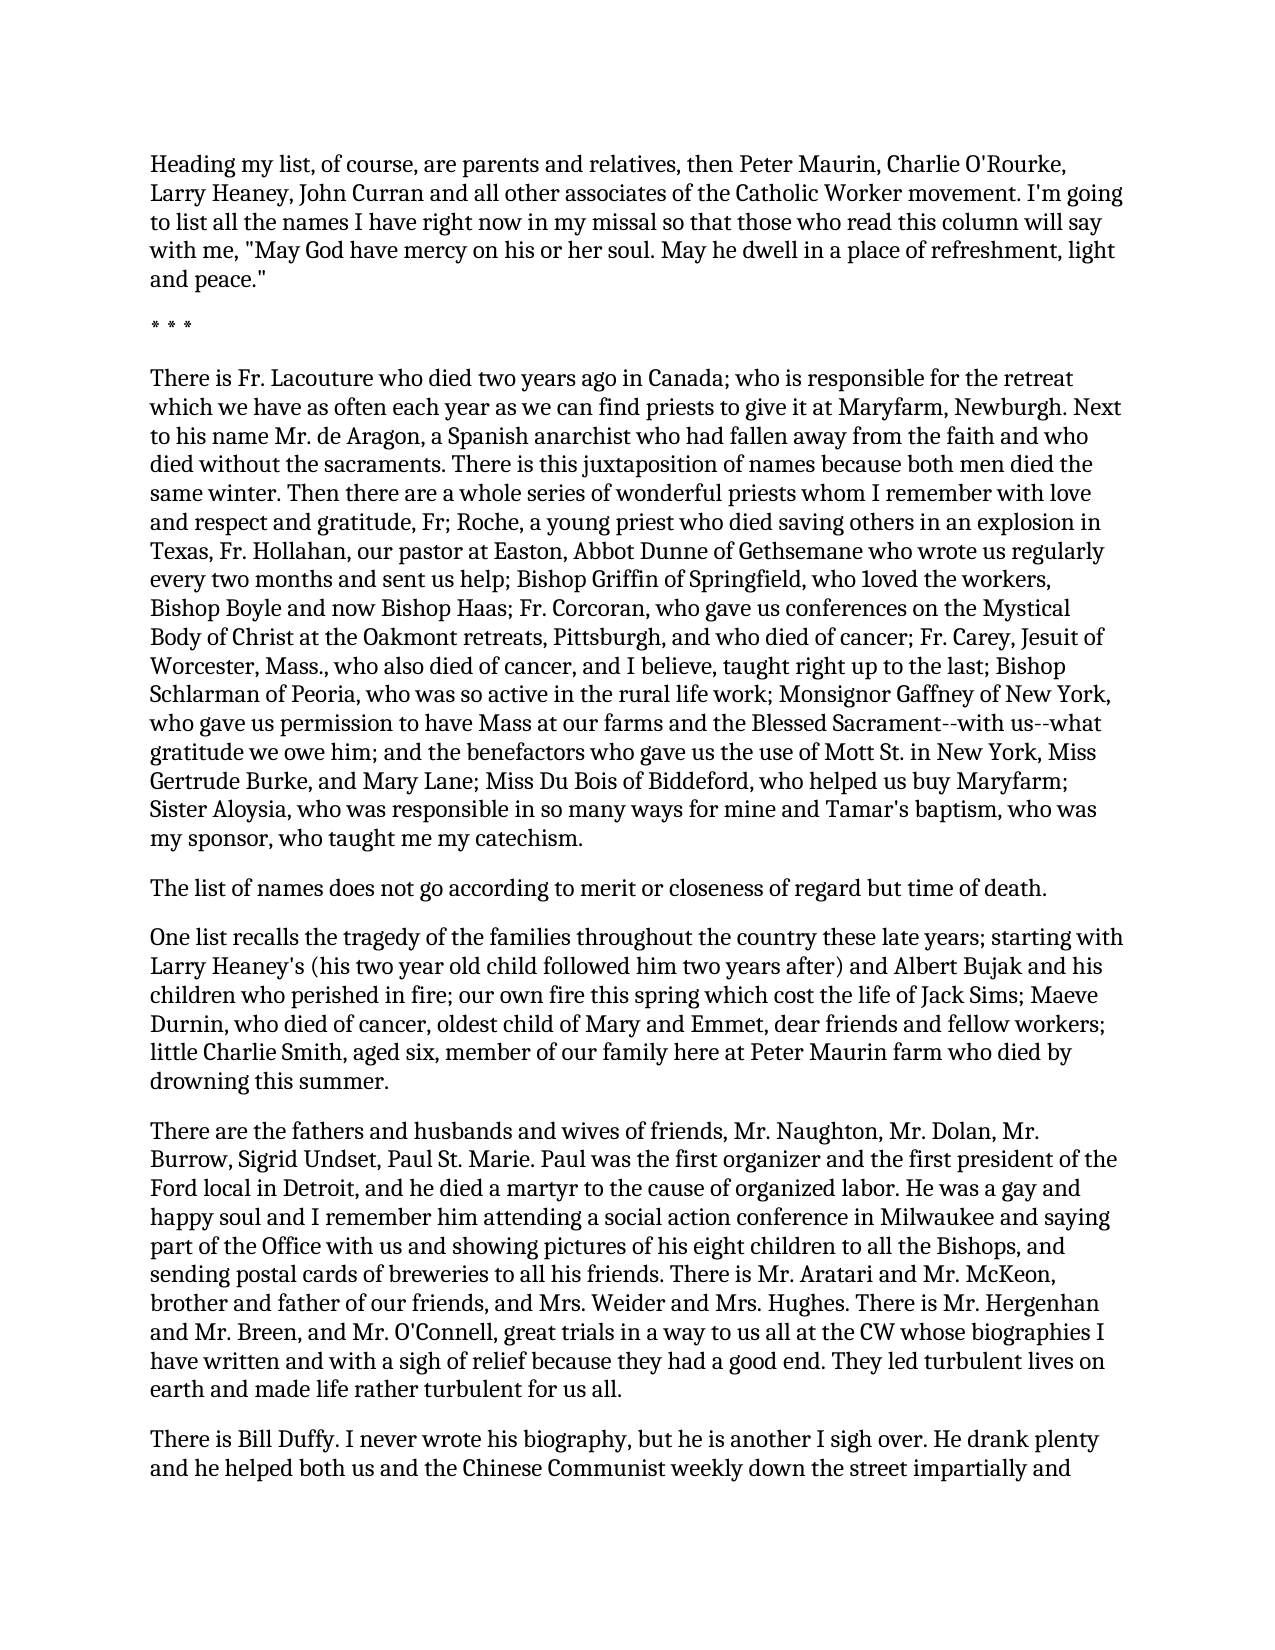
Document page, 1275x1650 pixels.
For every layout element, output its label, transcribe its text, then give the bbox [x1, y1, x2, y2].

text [150, 1425, 1125, 1482]
text Heading my list, of course, are parents and relatives, then Peter Maurin, Charlie O'Rourke, Larry Heaney, John Curran and all other associates of the Catholic Worker movement. I'm going to list all the names I have right now in my missal so that those who read this column will say with me, "May God have mercy on his or her soul. May he dwell in a place of refreshment, light and peace." [150, 150, 1125, 294]
text One list recalls the tragedy of the families throughout the country these late years; starting with Larry Heaney's (his two year old child followed him two years after) and Albert Bujak and his children who perished in fire; our own fire this spring which cost the life of Jack Sims; Maeve Durnin, who died of cancer, oldest child of Mary and Emmet, dear friends and fellow workers; little Charlie Smith, aged six, member of our family here at Peter Maurin farm who died by drowning this summer. [150, 923, 1125, 1096]
text There are the fathers and husbands and wives of friends, Mr. Naughton, Mr. Dolan, Mr. Burrow, Sigrid Undset, Paul St. Marie. Paul was the first organizer and the first president of the Ford local in Detroit, and he died a martyr to the cause of organized labor. He was a gay and happy soul and I remember him attending a social action conference in Milwaukee and saying part of the Office with us and showing pictures of his eight children to all the Bishops, and sending postal cards of breweries to all his friends. There is Mr. Aratari and Mr. McKeon, brother and father of our friends, and Mrs. Weider and Mrs. Hughes. There is Mr. Hergenhan and Mr. Breen, and Mr. O'Connell, great trials in a way to us all at the CW whose biographies I have written and with a sigh of relief because they had a good end. They led turbulent lives on earth and made life rather turbulent for us all. [150, 1117, 1125, 1404]
text The list of names does not go according to merit or closeness of regard but time of death. [150, 874, 1125, 902]
text * * * [150, 314, 1125, 343]
text There is Fr. Lacouture who died two years ago in Canada; who is responsible for the retreat which we have as often each year as we can find priests to give it at Maryfarm, Newburgh. Next to his name Mr. de Aragon, a Spanish anarchist who had fallen away from the faith and who died without the sacraments. There is this juxtaposition of names because both men died the same winter. Then there are a whole series of wonderful priests whom I remember with love and respect and gratitude, Fr; Roche, a young priest who died saving others in an explosion in Texas, Fr. Hollahan, our pastor at Easton, Abbot Dunne of Gethsemane who wrote us regularly every two months and sent us help; Bishop Griffin of Springfield, who 1oved the workers, Bishop Boyle and now Bishop Haas; Fr. Corcoran, who gave us conferences on the Mystical Body of Christ at the Oakmont retreats, Pittsburgh, and who died of cancer; Fr. Carey, Jesuit of Worcester, Mass., who also died of cancer, and I believe, taught right up to the last; Bishop Schlarman of Peoria, who was so active in the rural life work; Monsignor Gaffney of New York, who gave us permission to have Mass at our farms and the Blessed Sacrament--with us--what gratitude we owe him; and the benefactors who gave us the use of Mott St. in New York, Miss Gertrude Burke, and Mary Lane; Miss Du Bois of Biddeford, who helped us buy Maryfarm; Sister Aloysia, who was responsible in so many ways for mine and Tamar's baptism, who was my sponsor, who taught me my catechism. [150, 364, 1125, 853]
